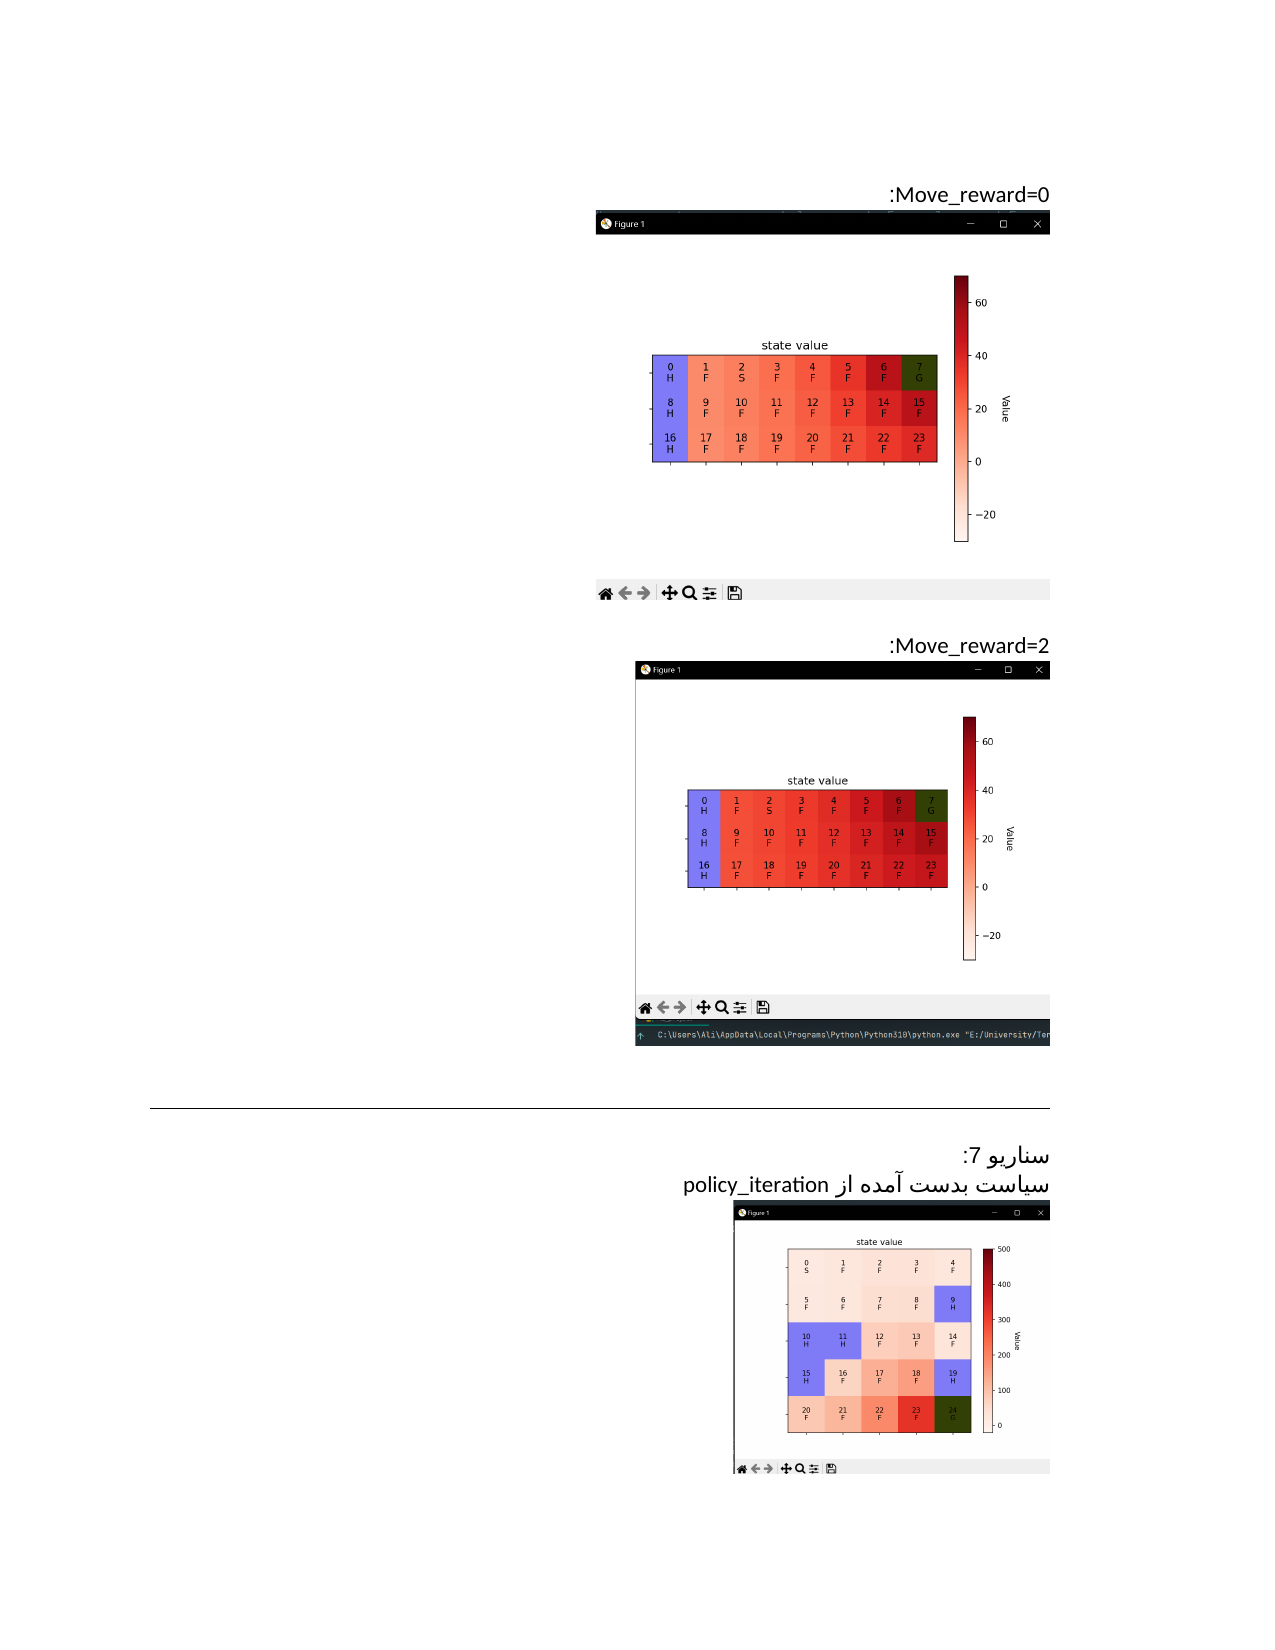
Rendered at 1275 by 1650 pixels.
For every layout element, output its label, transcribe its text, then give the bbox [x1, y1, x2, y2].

list Move_reward=2: [150, 632, 1050, 660]
picture [635, 661, 1050, 1046]
list Move_reward=0: [150, 180, 1050, 208]
list سیاست بدست آمده از policy_iteration [150, 1170, 1050, 1198]
picture [733, 1200, 1050, 1474]
list سناریو 7: [150, 1142, 1050, 1168]
picture [595, 210, 1050, 600]
